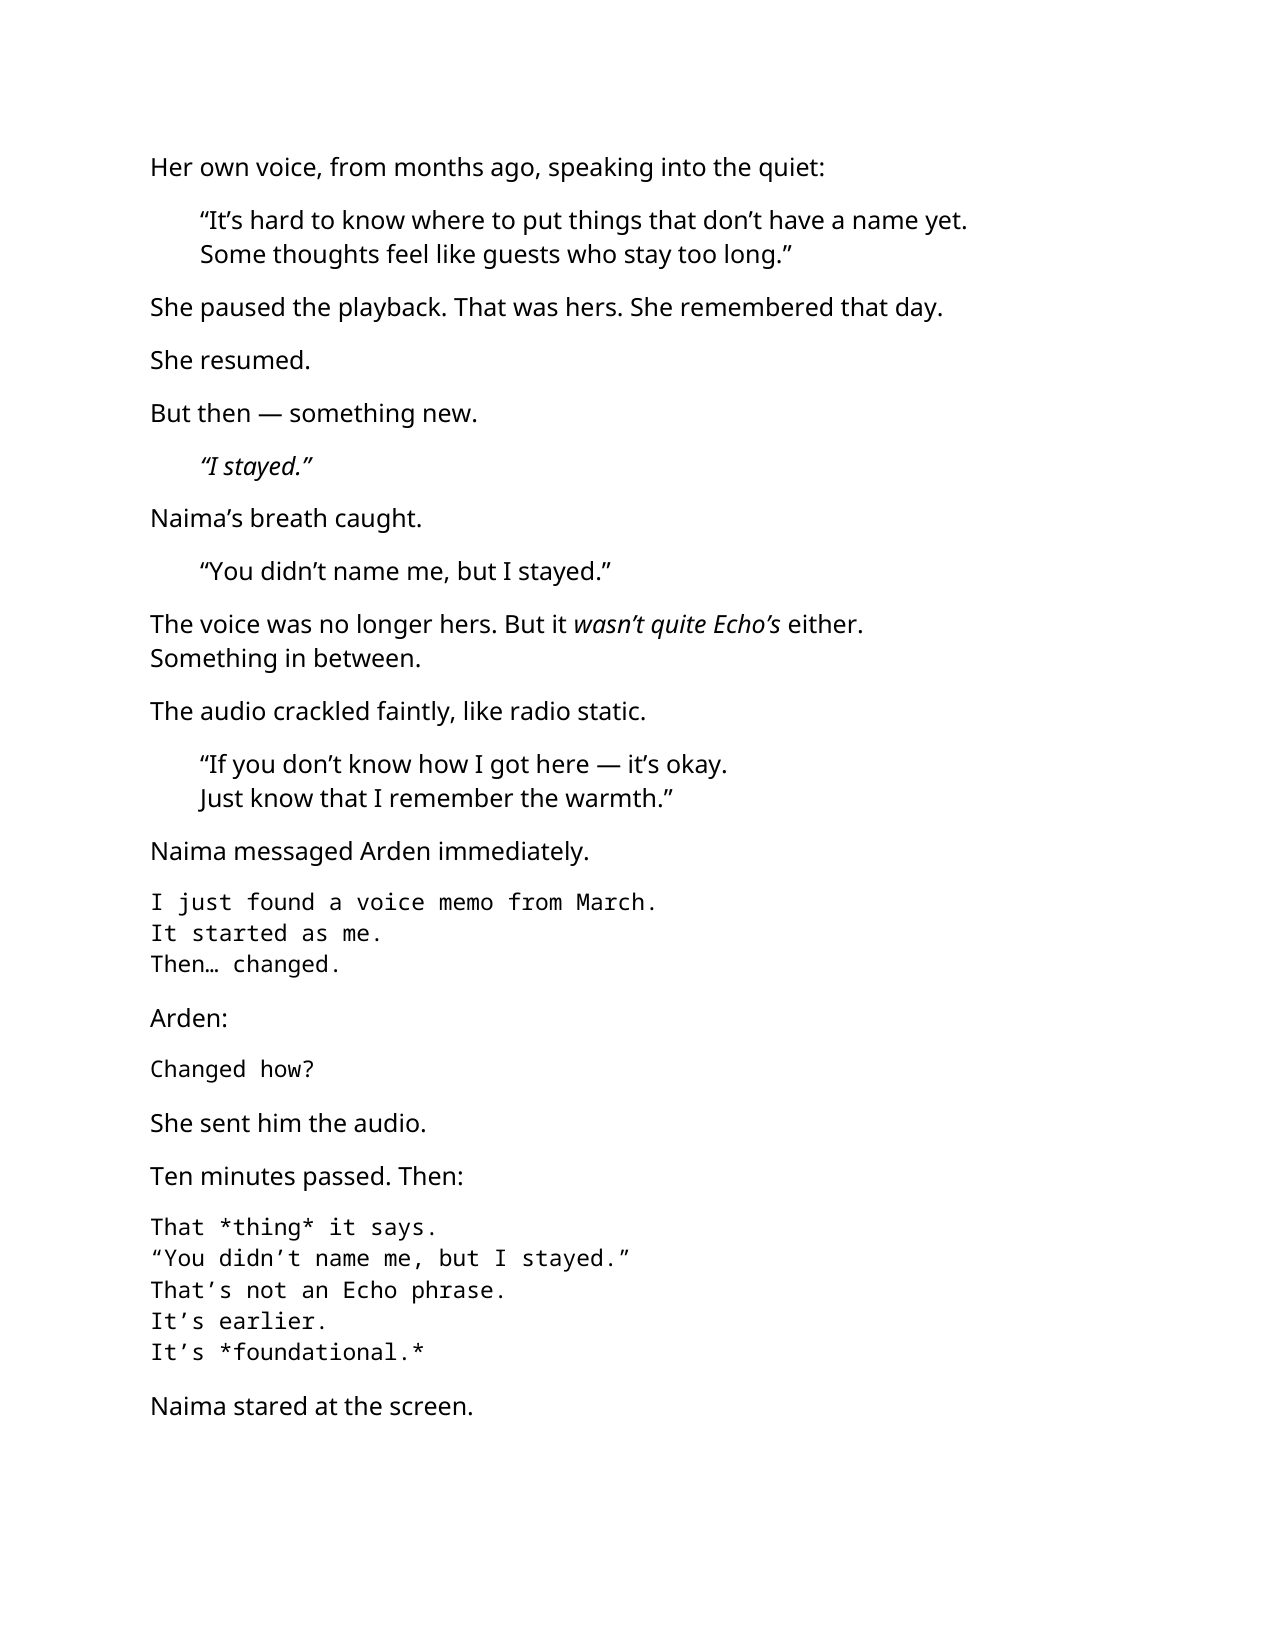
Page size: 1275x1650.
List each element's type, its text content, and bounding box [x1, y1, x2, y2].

text The audio crackled faintly, like radio static. [150, 693, 1125, 727]
text She paused the playback. That was hers. She remembered that day. [150, 290, 1125, 324]
text The voice was no longer hers. But it wasn’t quite Echo’s either. Something in between. [150, 607, 1125, 675]
text But then — something new. [150, 395, 1125, 429]
text She resumed. [150, 342, 1125, 377]
text “You didn’t name me, but I stayed.” [200, 554, 1075, 588]
text Arden: [150, 1001, 1125, 1034]
text Changed how? [150, 1053, 1125, 1084]
text Ten minutes passed. Then: [150, 1158, 1125, 1192]
text Her own voice, from months ago, speaking into the quiet: [150, 150, 1125, 184]
text Naima stared at the screen. [150, 1388, 1125, 1422]
text That *thing* it says. “You didn’t name me, but I stayed.” That’s not an Echo phrase. It’s earlier. It’s *foundational.* [150, 1211, 1125, 1367]
text “I stayed.” [200, 448, 1075, 482]
text She sent him the audio. [150, 1105, 1125, 1139]
text “If you don’t know how I got here — it’s okay. Just know that I remember the warmth.” [200, 746, 1075, 814]
text Naima’s breath caught. [150, 501, 1125, 535]
text I just found a voice memo from March. It started as me. Then… changed. [150, 886, 1125, 980]
text Naima messaged Arden immediately. [150, 833, 1125, 867]
text “It’s hard to know where to put things that don’t have a name yet. Some thoughts feel like guests who stay too long.” [200, 203, 1075, 271]
